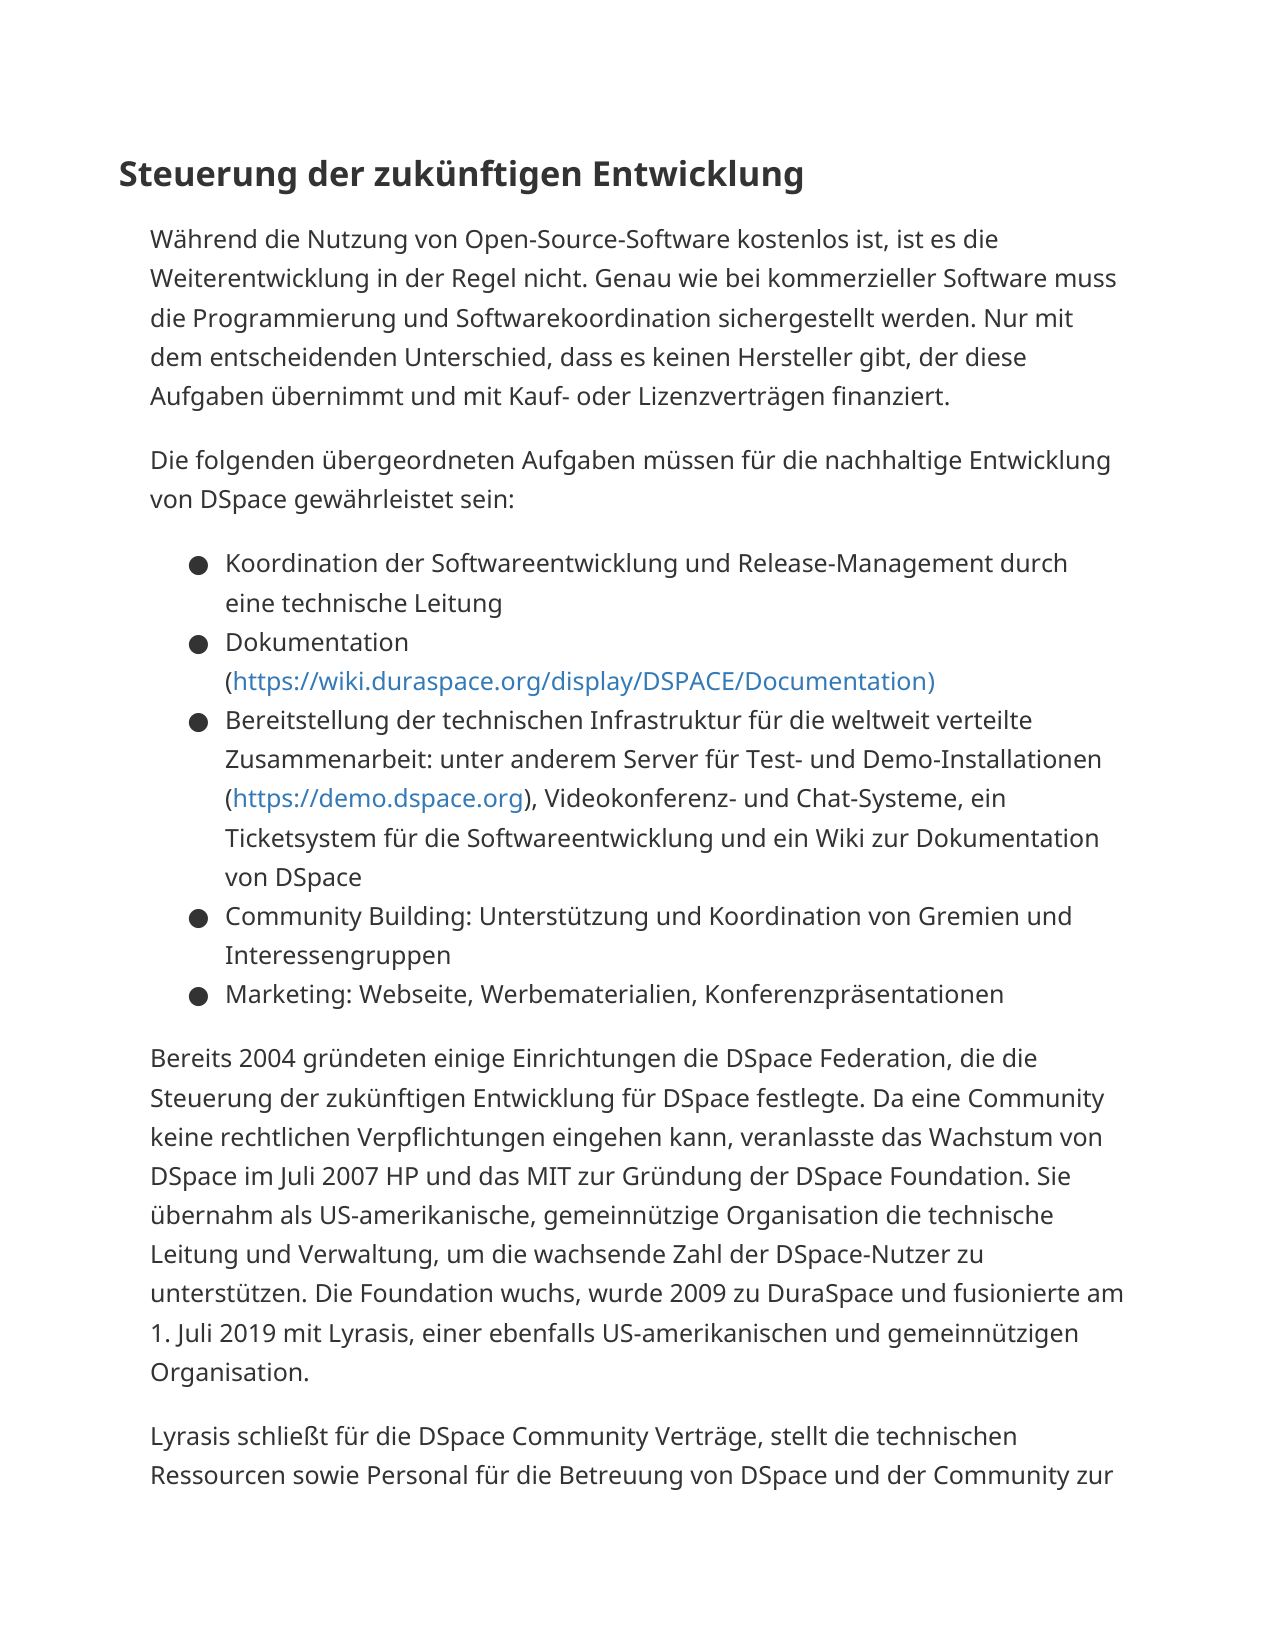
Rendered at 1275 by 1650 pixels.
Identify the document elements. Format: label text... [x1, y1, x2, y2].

list Community Building: Unterstützung und Koordination von Gremien und Interessengruppen [187, 898, 1125, 972]
text Bereits 2004 gründeten einige Einrichtungen die DSpace Federation, die die Steuerung der zukünftigen Entwicklung für DSpace festlegte. Da eine Community keine rechtlichen Verpflichtungen eingehen kann, veranlasste das Wachstum von DSpace im Juli 2007 HP und das MIT zur Gründung der DSpace Foundation. Sie übernahm als US-amerikanische, gemeinnützige Organisation die technische Leitung und Verwaltung, um die wachsende Zahl der DSpace-Nutzer zu unterstützen. Die Foundation wuchs, wurde 2009 zu DuraSpace und fusionierte am 1. Juli 2019 mit Lyrasis, einer ebenfalls US-amerikanischen und gemeinnützigen Organisation. [150, 1041, 1125, 1388]
list Bereitstellung der technischen Infrastruktur für die weltweit verteilte Zusammenarbeit: unter anderem Server für Test- und Demo-Installationen (https://demo.dspace.org), Videokonferenz- und Chat-Systeme, ein Ticketsystem für die Softwareentwicklung und ein Wiki zur Dokumentation von DSpace [187, 703, 1125, 893]
text Die folgenden übergeordneten Aufgaben müssen für die nachhaltige Entwicklung von DSpace gewährleistet sein: [150, 443, 1125, 516]
list Koordination der Softwareentwicklung und Release-Management durch eine technische Leitung [187, 546, 1125, 619]
subtitle Steuerung der zukünftigen Entwicklung [119, 150, 1125, 197]
list Marketing: Webseite, Werbematerialien, Konferenzpräsentationen [187, 977, 1125, 1011]
text Während die Nutzung von Open-Source-Software kostenlos ist, ist es die Weiterentwicklung in der Regel nicht. Genau wie bei kommerzieller Software muss die Programmierung und Softwarekoordination sichergestellt werden. Nur mit dem entscheidenden Unterschied, dass es keinen Hersteller gibt, der diese Aufgaben übernimmt und mit Kauf- oder Lizenzverträgen finanziert. [150, 222, 1125, 413]
list Dokumentation (https://wiki.duraspace.org/display/DSPACE/Documentation) [187, 624, 1125, 698]
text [150, 1418, 1125, 1492]
